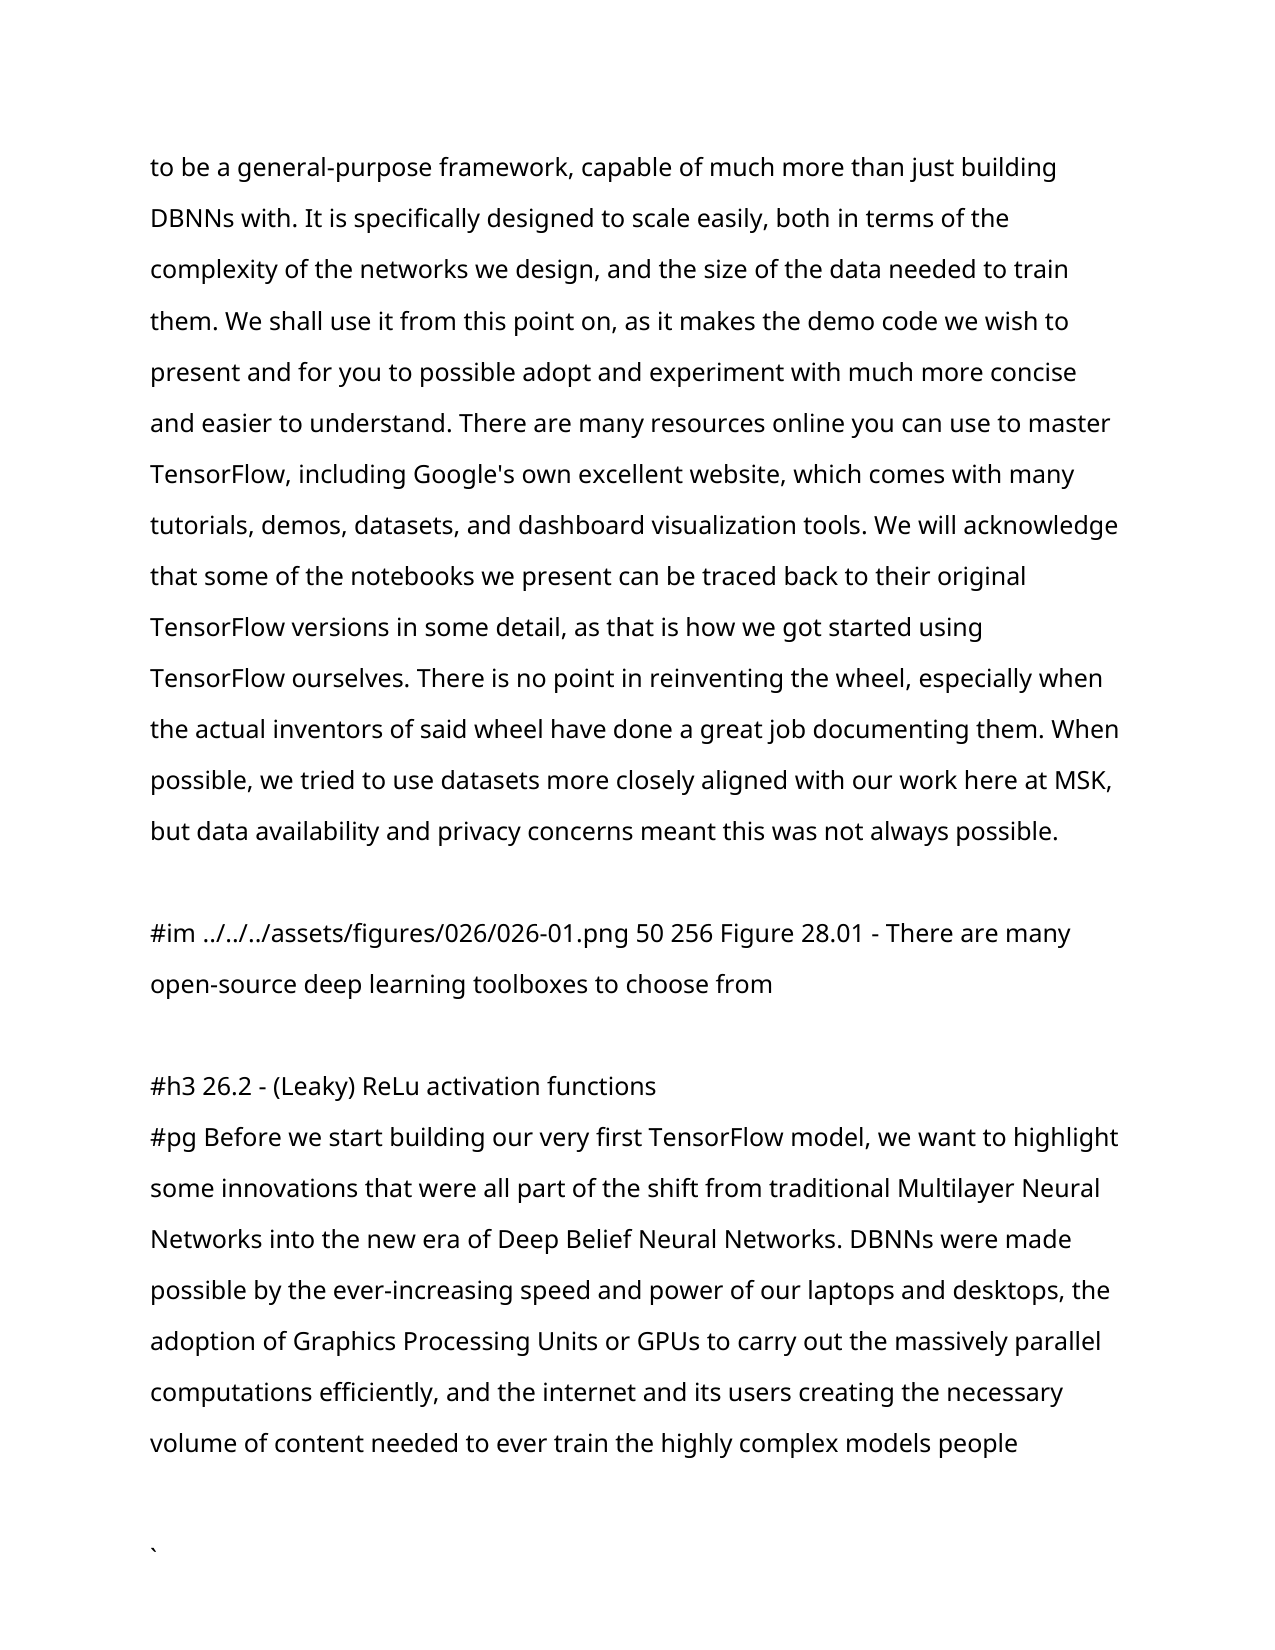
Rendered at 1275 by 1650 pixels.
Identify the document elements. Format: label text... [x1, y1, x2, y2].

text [150, 1120, 1125, 1460]
text #im ../../../assets/figures/026/026-01.png 50 256 Figure 28.01 - There are many open-source deep learning toolboxes to choose from [150, 916, 1125, 1001]
text #h3 26.2 - (Leaky) ReLu activation functions [150, 1069, 1125, 1103]
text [150, 150, 1125, 848]
